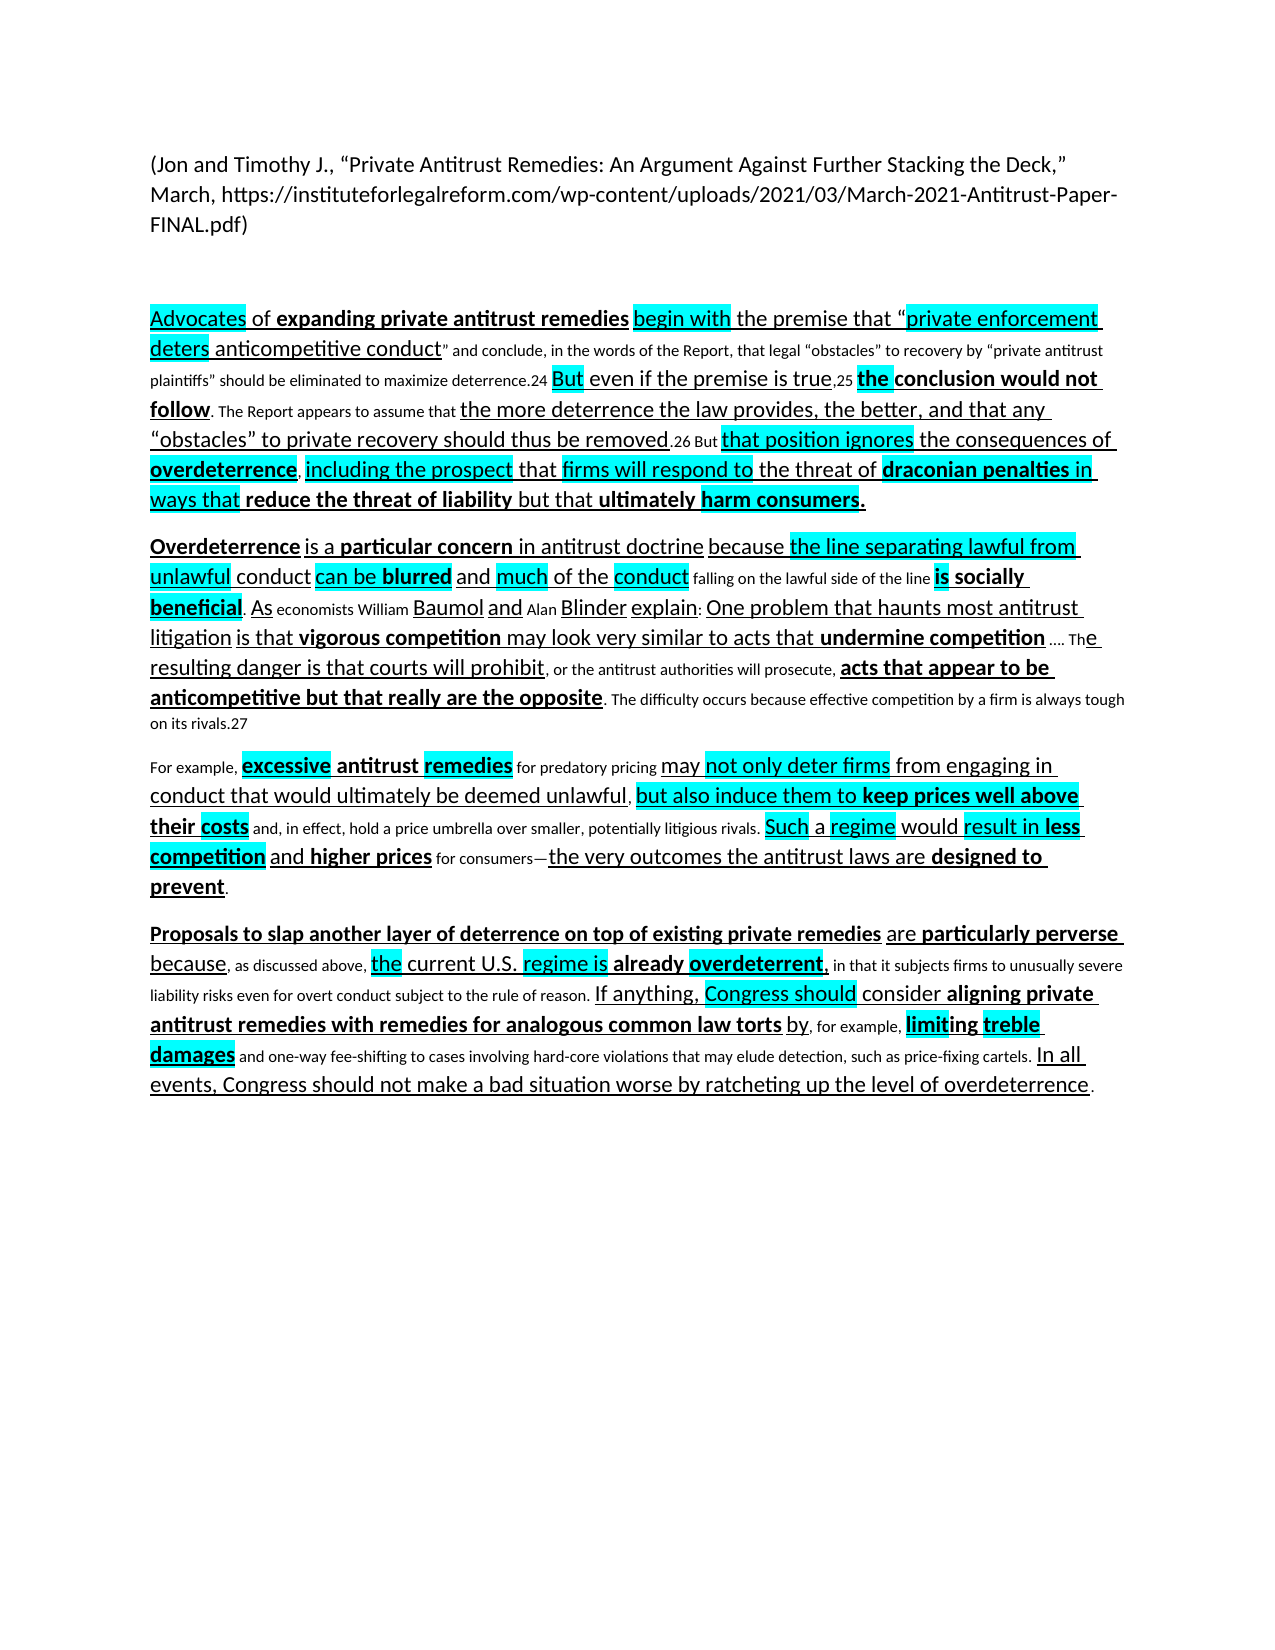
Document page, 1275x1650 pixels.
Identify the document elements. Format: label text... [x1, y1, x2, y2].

text Proposals to slap another layer of deterrence on top of existing private remedies are particularly perverse because, as discussed above, the current U.S. regime is already overdeterrent, in that it subjects firms to unusually severe liability risks even for overt conduct subject to the rule of reason. If anything, Congress should consider aligning private antitrust remedies with remedies for analogous common law torts by, for example, limiting treble damages and one-way fee-shifting to cases involving hard-core violations that may elude detection, such as price-fixing cartels. In all events, Congress should not make a bad situation worse by ratcheting up the level of overdeterrence. [150, 919, 1125, 1098]
text Advocates of expanding private antitrust remedies begin with the premise that “private enforcement deters anticompetitive conduct” and conclude, in the words of the Report, that legal “obstacles” to recovery by “private antitrust plaintiffs” should be eliminated to maximize deterrence.24 But even if the premise is true,25 the conclusion would not follow. The Report appears to assume that the more deterrence the law provides, the better, and that any “obstacles” to private recovery should thus be removed.26 But that position ignores the consequences of overdeterrence, including the prospect that firms will respond to the threat of draconian penalties in ways that reduce the threat of liability but that ultimately harm consumers. [150, 304, 1125, 513]
text Overdeterrence is a particular concern in antitrust doctrine because the line separating lawful from unlawful conduct can be blurred and much of the conduct falling on the lawful side of the line is socially beneficial. As economists William Baumol and Alan Blinder explain: One problem that haunts most antitrust litigation is that vigorous competition may look very similar to acts that undermine competition …. The resulting danger is that courts will prohibit, or the antitrust authorities will prosecute, acts that appear to be anticompetitive but that really are the opposite. The difficulty occurs because effective competition by a firm is always tough on its rivals.27 [150, 532, 1125, 733]
text For example, excessive antitrust remedies for predatory pricing may not only deter firms from engaging in conduct that would ultimately be deemed unlawful, but also induce them to keep prices well above their costs and, in effect, hold a price umbrella over smaller, potentially litigious rivals. Such a regime would result in less competition and higher prices for consumers—the very outcomes the antitrust laws are designed to prevent. [150, 751, 1125, 900]
text (Jon and Timothy J., “Private Antitrust Remedies: An Argument Against Further Stacking the Deck,” March, https://instituteforlegalreform.com/wp-content/uploads/2021/03/March-2021-Antitrust-Paper-FINAL.pdf) [150, 150, 1125, 238]
